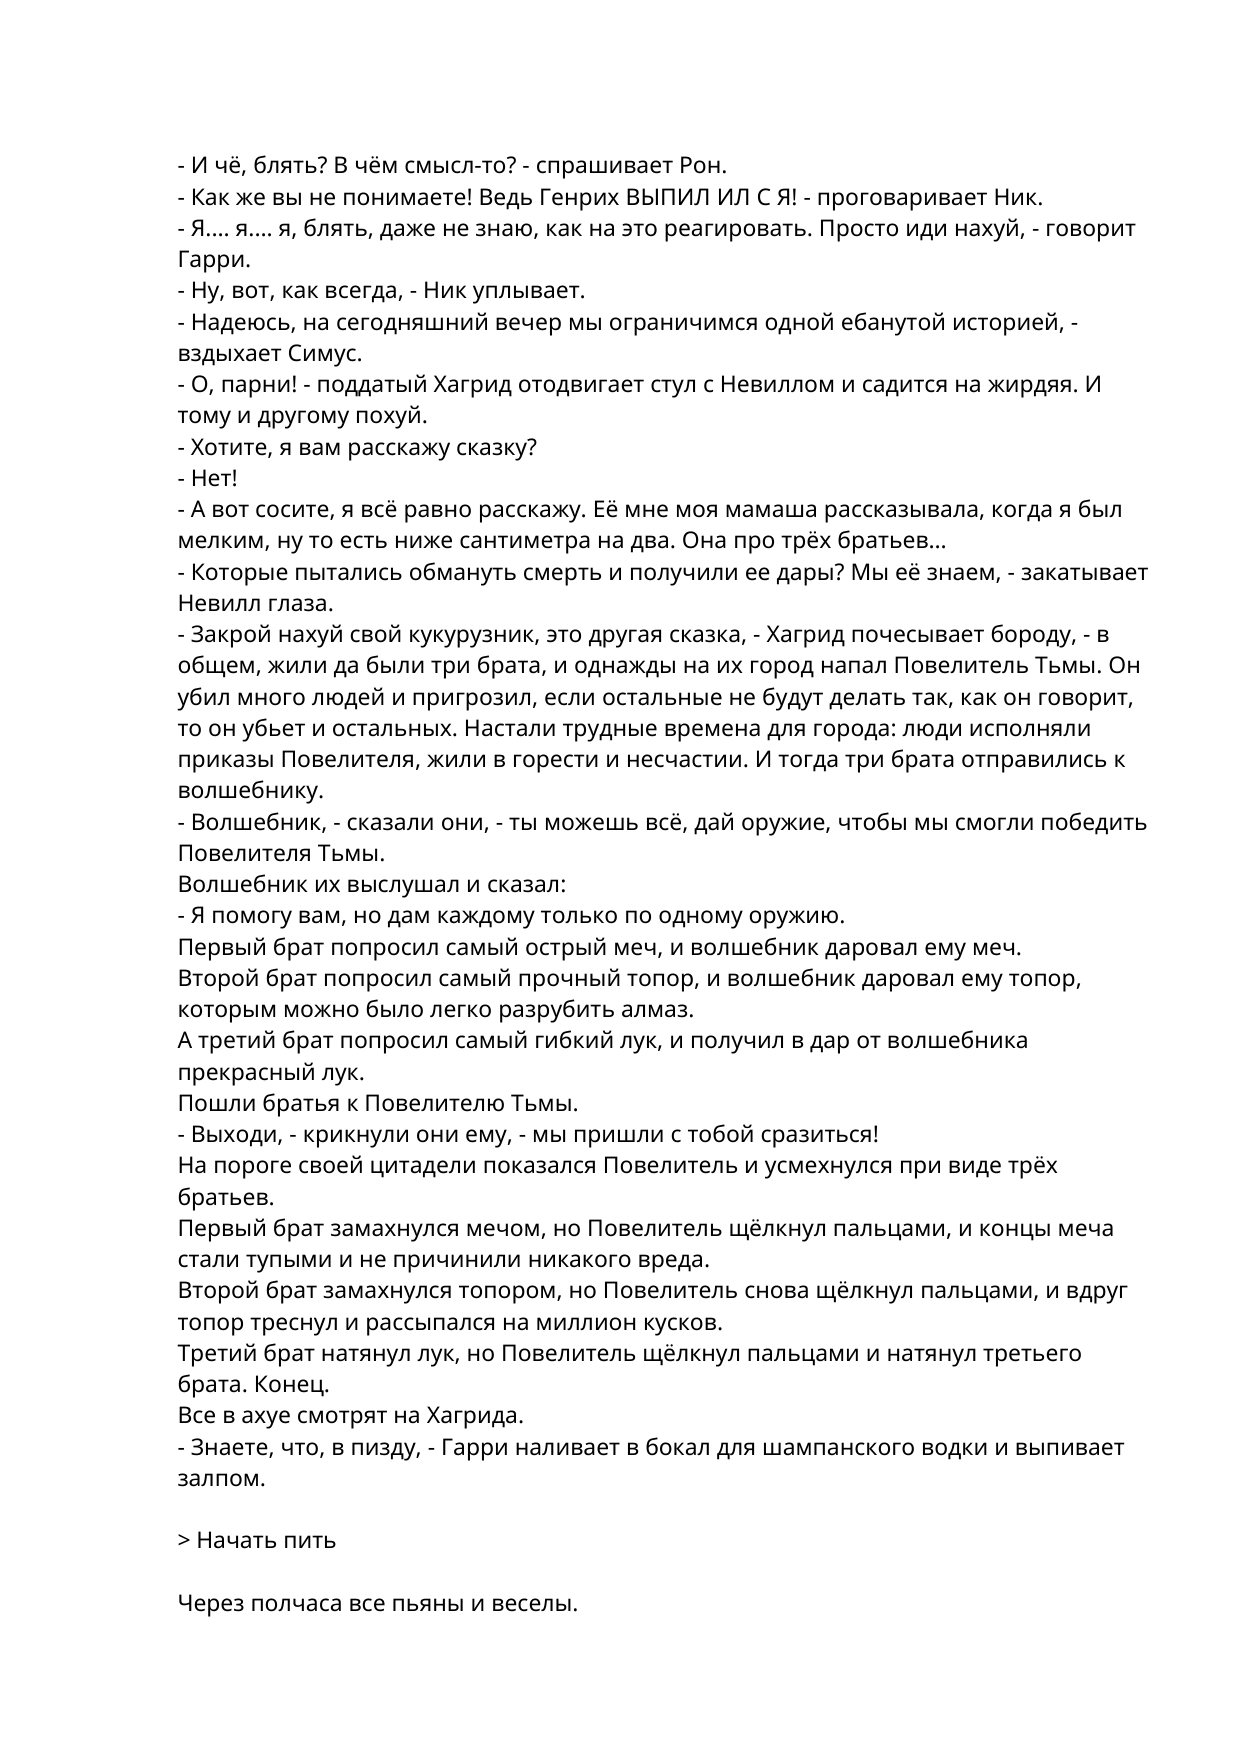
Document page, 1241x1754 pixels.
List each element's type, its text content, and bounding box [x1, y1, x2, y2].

text Второй брат замахнулся топором, но Повелитель снова щёлкнул пальцами, и вдруг топор треснул и рассыпался на миллион кусков. [177, 1274, 1152, 1337]
text - Как же вы не понимаете! Ведь Генрих ВЫПИЛ ИЛ С Я! - проговаривает Ник. [177, 181, 1152, 212]
text Волшебник их выслушал и сказал: [177, 868, 1152, 899]
text - Которые пытались обмануть смерть и получили ее дары? Мы её знаем, - закатывает Невилл глаза. [177, 556, 1152, 618]
text - Хотите, я вам расскажу сказку? [177, 431, 1152, 462]
text Первый брат замахнулся мечом, но Повелитель щёлкнул пальцами, и концы меча стали тупыми и не причинили никакого вреда. [177, 1212, 1152, 1274]
text - Выходи, - крикнули они ему, - мы пришли с тобой сразиться! [177, 1118, 1152, 1149]
text На пороге своей цитадели показался Повелитель и усмехнулся при виде трёх братьев. [177, 1149, 1152, 1212]
text - О, парни! - поддатый Хагрид отодвигает стул с Невиллом и садится на жирдяя. И тому и другому похуй. [177, 368, 1152, 431]
text - Закрой нахуй свой кукурузник, это другая сказка, - Хагрид почесывает бороду, - в общем, жили да были три брата, и однажды на их город напал Повелитель Тьмы. Он убил много людей и пригрозил, если остальные не будут делать так, как он говорит, то он убьет и остальных. Настали трудные времена для города: люди исполняли приказы Повелителя, жили в горести и несчастии. И тогда три брата отправились к волшебнику. [177, 618, 1152, 806]
text Второй брат попросил самый прочный топор, и волшебник даровал ему топор, которым можно было легко разрубить алмаз. [177, 962, 1152, 1024]
text - Волшебник, - сказали они, - ты можешь всё, дай оружие, чтобы мы смогли победить Повелителя Тьмы. [177, 806, 1152, 868]
text - Знаете, что, в пизду, - Гарри наливает в бокал для шампанского водки и выпивает залпом. [177, 1431, 1152, 1493]
text - Ну, вот, как всегда, - Ник уплывает. [177, 274, 1152, 306]
text Через полчаса все пьяны и веселы. [177, 1587, 1152, 1618]
text А третий брат попросил самый гибкий лук, и получил в дар от волшебника прекрасный лук. [177, 1024, 1152, 1087]
text - И чё, блять? В чём смысл-то? - спрашивает Рон. [177, 149, 1152, 181]
text > Начать пить [177, 1524, 1152, 1556]
text Третий брат натянул лук, но Повелитель щёлкнул пальцами и натянул третьего брата. Конец. [177, 1337, 1152, 1399]
text - Я помогу вам, но дам каждому только по одному оружию. [177, 899, 1152, 931]
text Первый брат попросил самый острый меч, и волшебник даровал ему меч. [177, 931, 1152, 962]
text Все в ахуе смотрят на Хагрида. [177, 1399, 1152, 1431]
text - Надеюсь, на сегодняшний вечер мы ограничимся одной ебанутой историей, - вздыхает Симус. [177, 306, 1152, 368]
text - А вот сосите, я всё равно расскажу. Её мне моя мамаша рассказывала, когда я был мелким, ну то есть ниже сантиметра на два. Она про трёх братьев… [177, 493, 1152, 556]
text - Я.… я.… я, блять, даже не знаю, как на это реагировать. Просто иди нахуй, - говорит Гарри. [177, 212, 1152, 274]
text - Нет! [177, 462, 1152, 493]
text Пошли братья к Повелителю Тьмы. [177, 1087, 1152, 1118]
